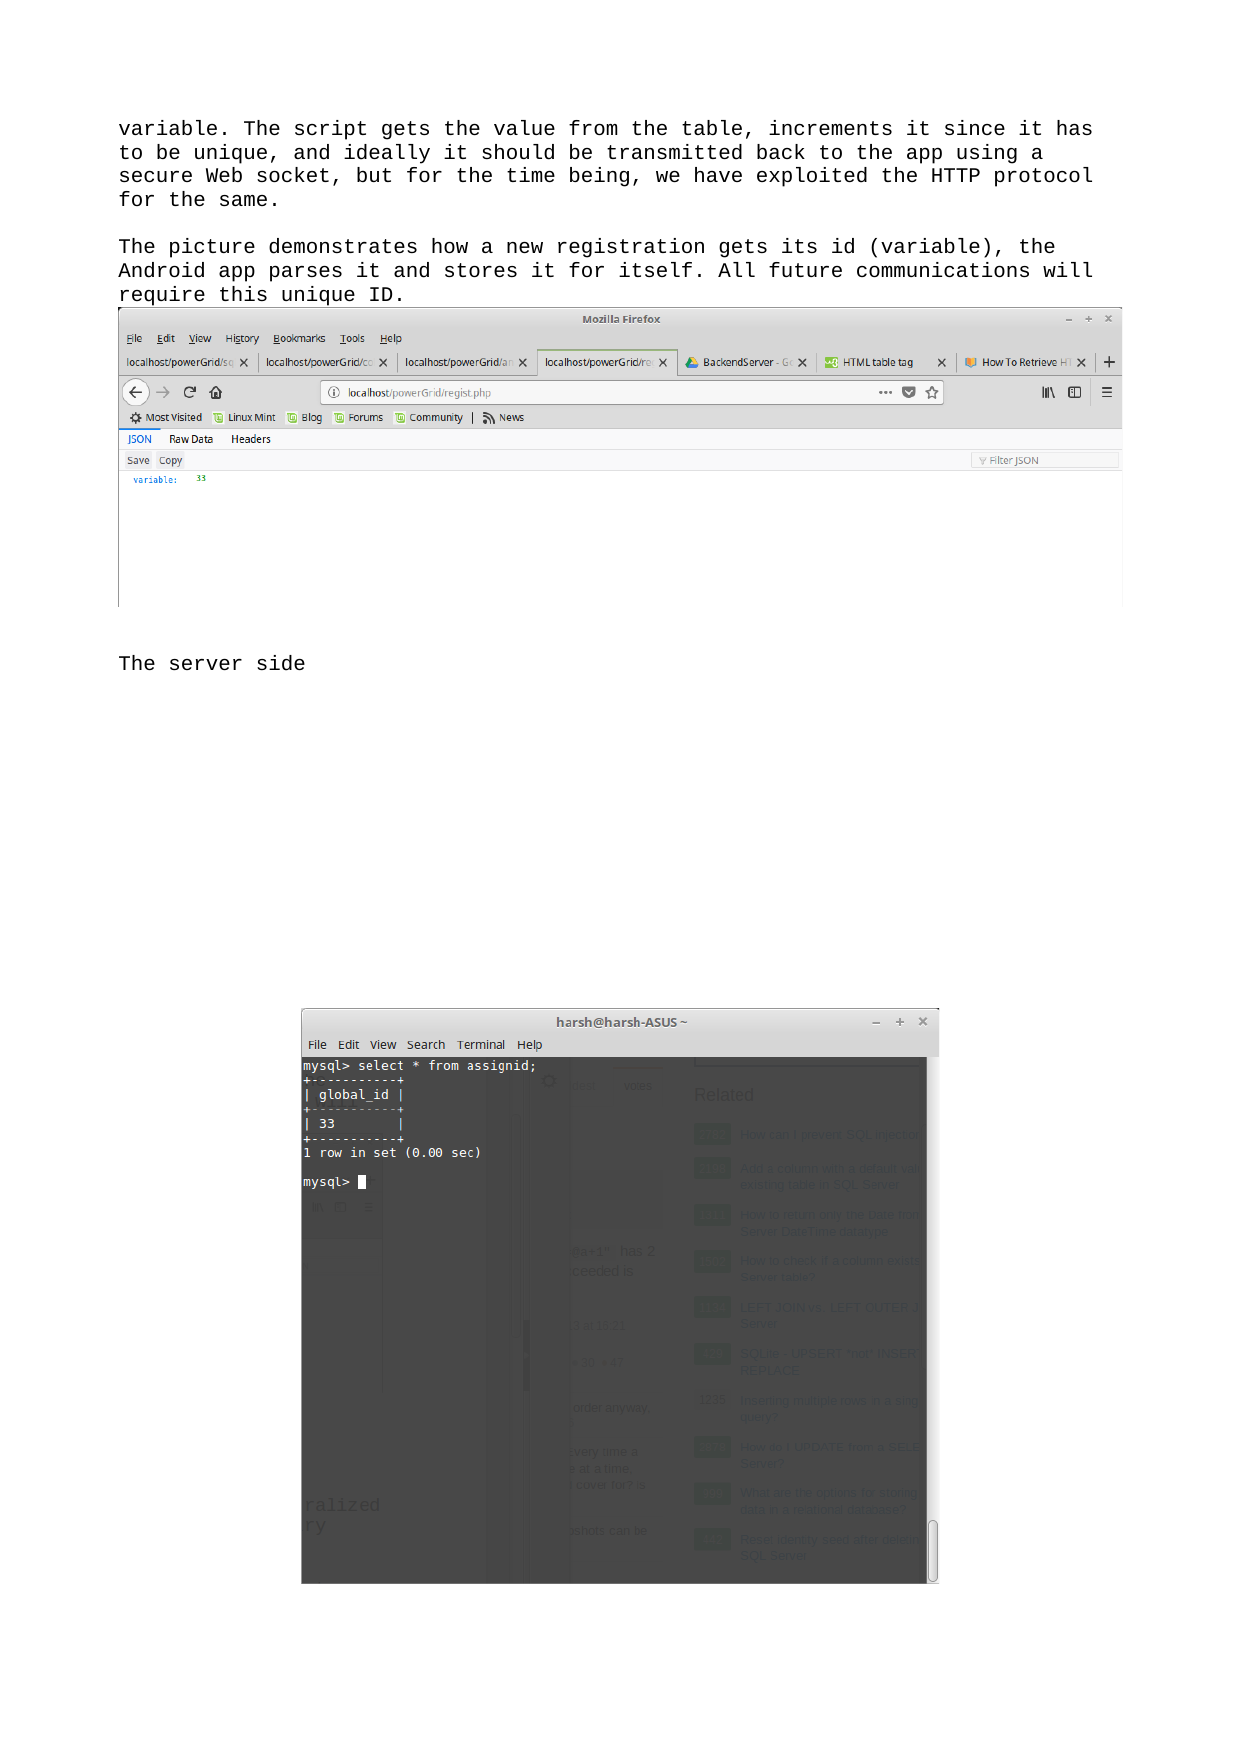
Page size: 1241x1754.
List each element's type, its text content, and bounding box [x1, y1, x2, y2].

text The picture demonstrates how a new registration gets its id (variable), the Android app parses it and stores it for itself. All future communications will require this unique ID. [118, 236, 1122, 307]
picture [118, 307, 1123, 607]
picture [301, 1008, 940, 1584]
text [118, 118, 1122, 213]
text The server side [118, 653, 1122, 677]
